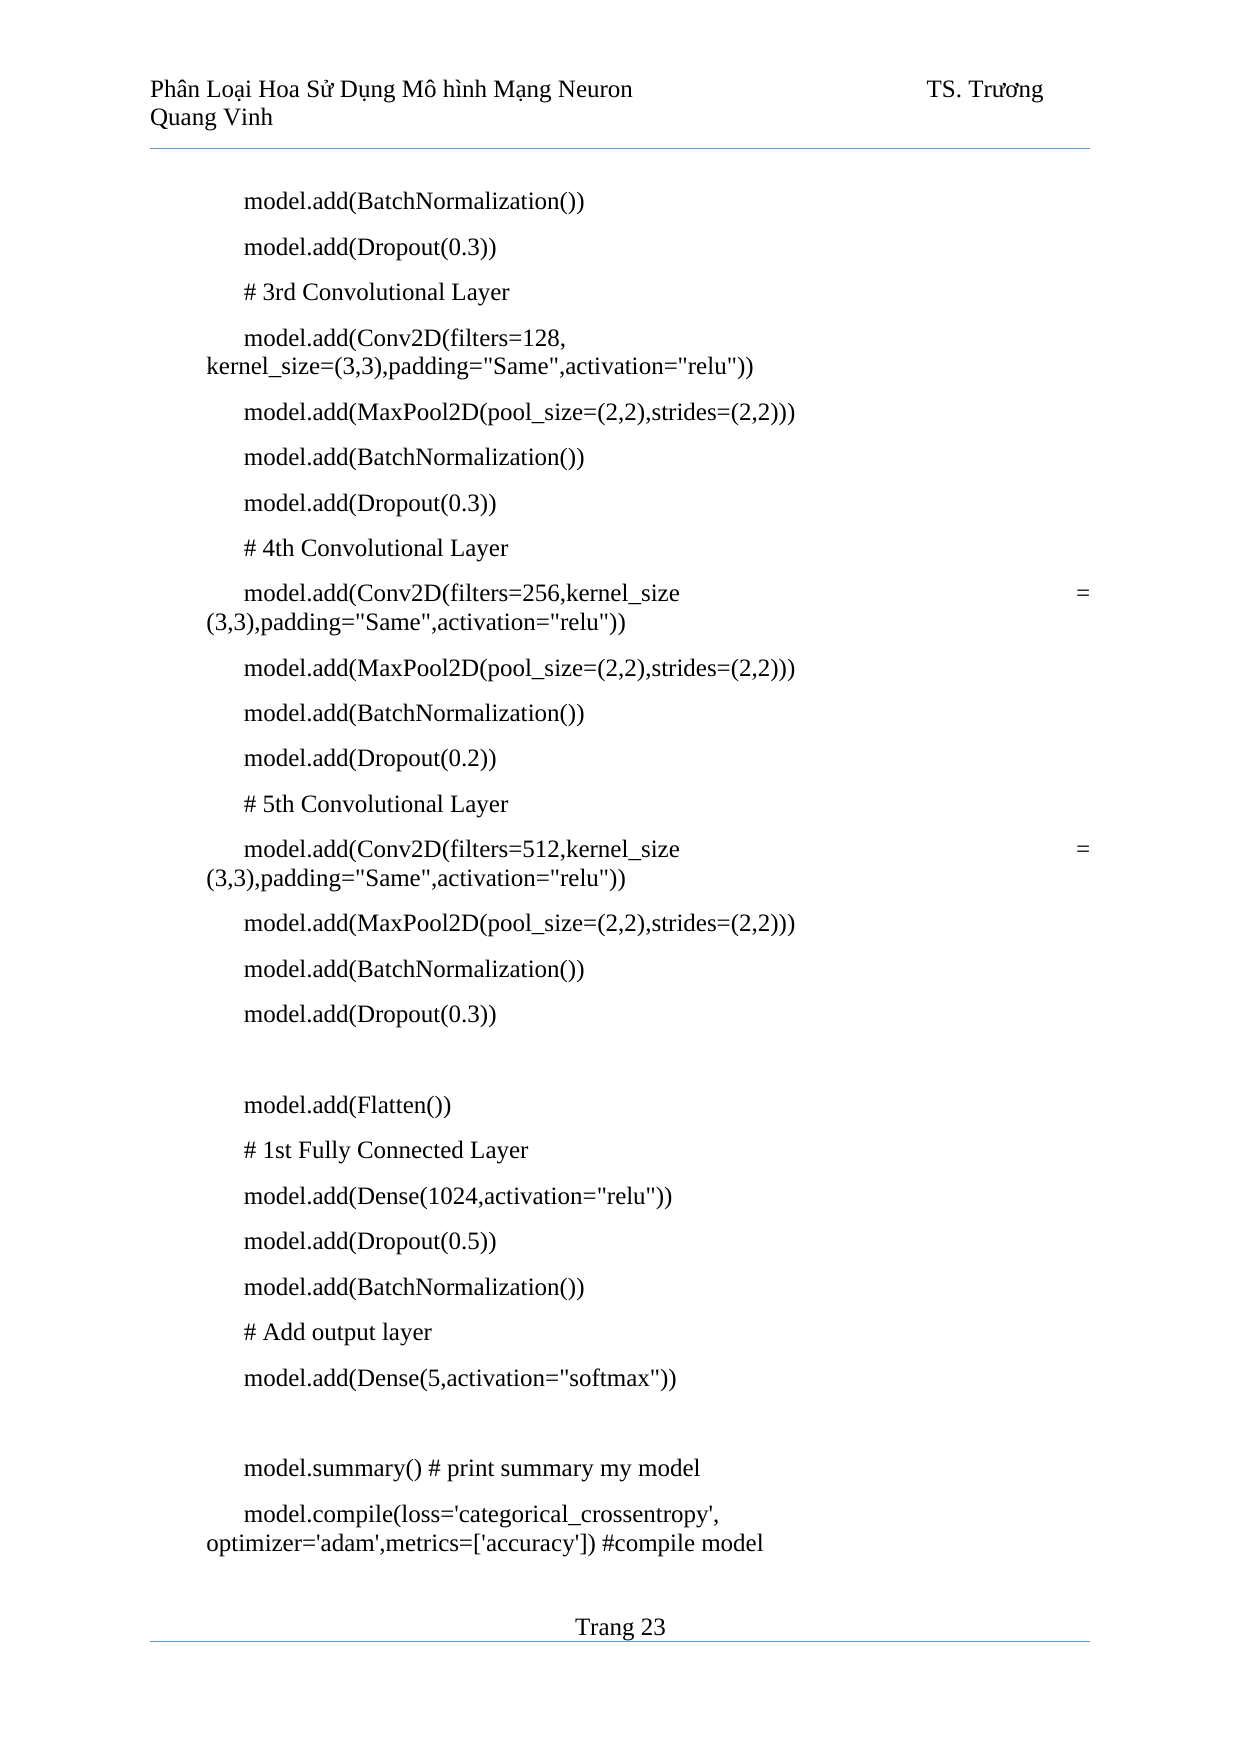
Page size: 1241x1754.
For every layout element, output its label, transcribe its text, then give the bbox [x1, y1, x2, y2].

text model.add(Dropout(0.3)) [206, 999, 1090, 1028]
text # 5th Convolutional Layer [206, 789, 1090, 818]
text model.add(BatchNormalization()) [206, 442, 1090, 471]
text model.add(Dropout(0.3)) [206, 232, 1090, 261]
text model.add(Conv2D(filters=128, kernel_size=(3,3),padding="Same",activation="relu")) [206, 323, 1090, 380]
text model.add(BatchNormalization()) [206, 954, 1090, 983]
text model.add(Dense(5,activation="softmax")) [206, 1363, 1090, 1391]
text model.add(MaxPool2D(pool_size=(2,2),strides=(2,2))) [206, 397, 1090, 426]
text model.add(Conv2D(filters=512,kernel_size = (3,3),padding="Same",activation="relu")) [206, 834, 1090, 892]
text # 3rd Convolutional Layer [206, 277, 1090, 306]
text # 4th Convolutional Layer [206, 533, 1090, 562]
text model.add(Dropout(0.3)) [206, 488, 1090, 516]
text model.add(BatchNormalization()) [206, 698, 1090, 727]
text model.compile(loss='categorical_crossentropy', optimizer='adam',metrics=['accuracy']) #compile model [206, 1499, 1090, 1556]
text # 1st Fully Connected Layer [206, 1136, 1090, 1164]
text model.add(MaxPool2D(pool_size=(2,2),strides=(2,2))) [206, 653, 1090, 681]
text # Add output layer [206, 1317, 1090, 1346]
text model.add(Dense(1024,activation="relu")) [206, 1181, 1090, 1210]
text model.add(MaxPool2D(pool_size=(2,2),strides=(2,2))) [206, 908, 1090, 937]
text model.add(BatchNormalization()) [206, 1272, 1090, 1301]
text model.add(Flatten()) [206, 1090, 1090, 1119]
text model.add(BatchNormalization()) [206, 186, 1090, 215]
text model.add(Dropout(0.5)) [206, 1226, 1090, 1255]
text model.add(Dropout(0.2)) [206, 743, 1090, 772]
text model.summary() # print summary my model [206, 1453, 1090, 1482]
text model.add(Conv2D(filters=256,kernel_size = (3,3),padding="Same",activation="relu")) [206, 578, 1090, 636]
